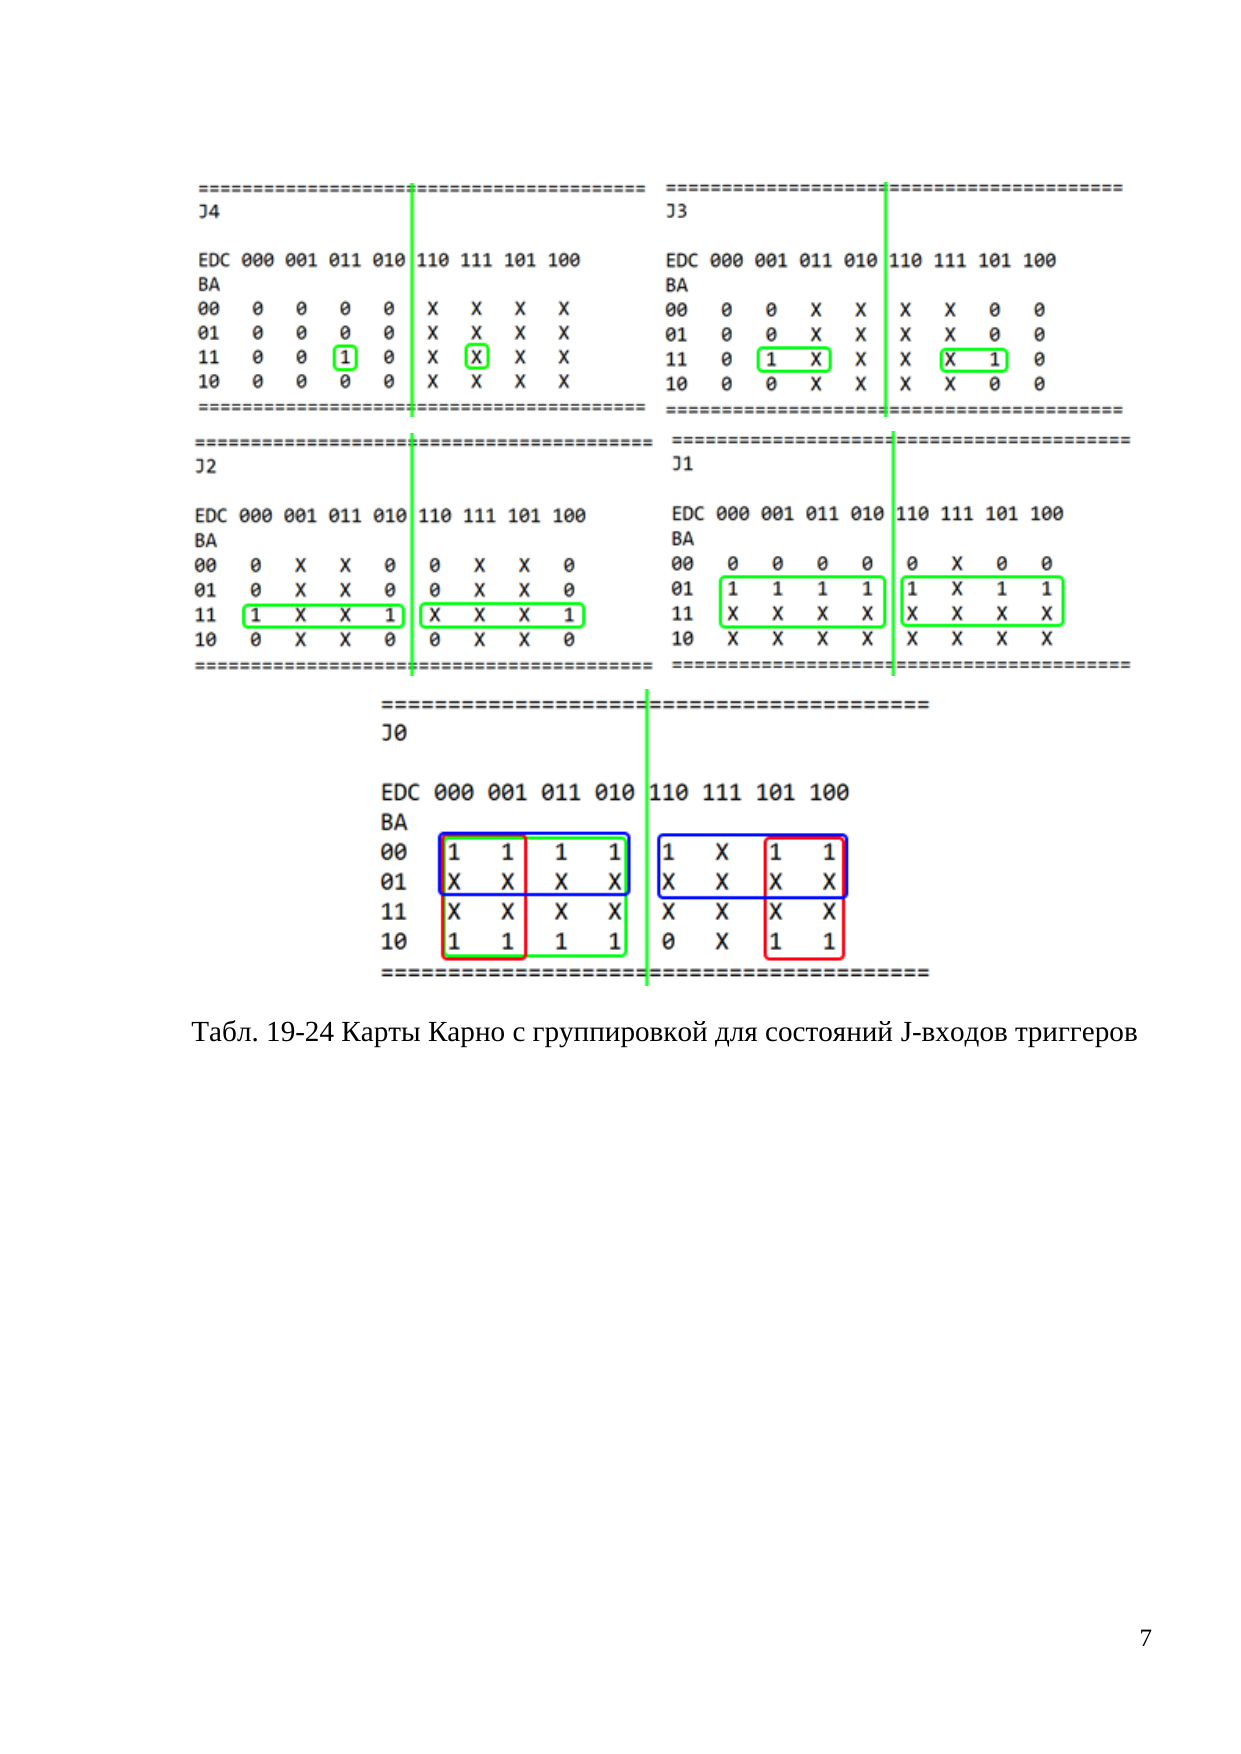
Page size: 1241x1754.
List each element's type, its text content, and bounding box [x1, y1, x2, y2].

picture [195, 182, 1134, 417]
picture [374, 689, 955, 986]
picture [189, 431, 1140, 676]
text Табл. 19-24 Карты Карно c группировкой для состояний J-входов триггеров [177, 1014, 1152, 1048]
